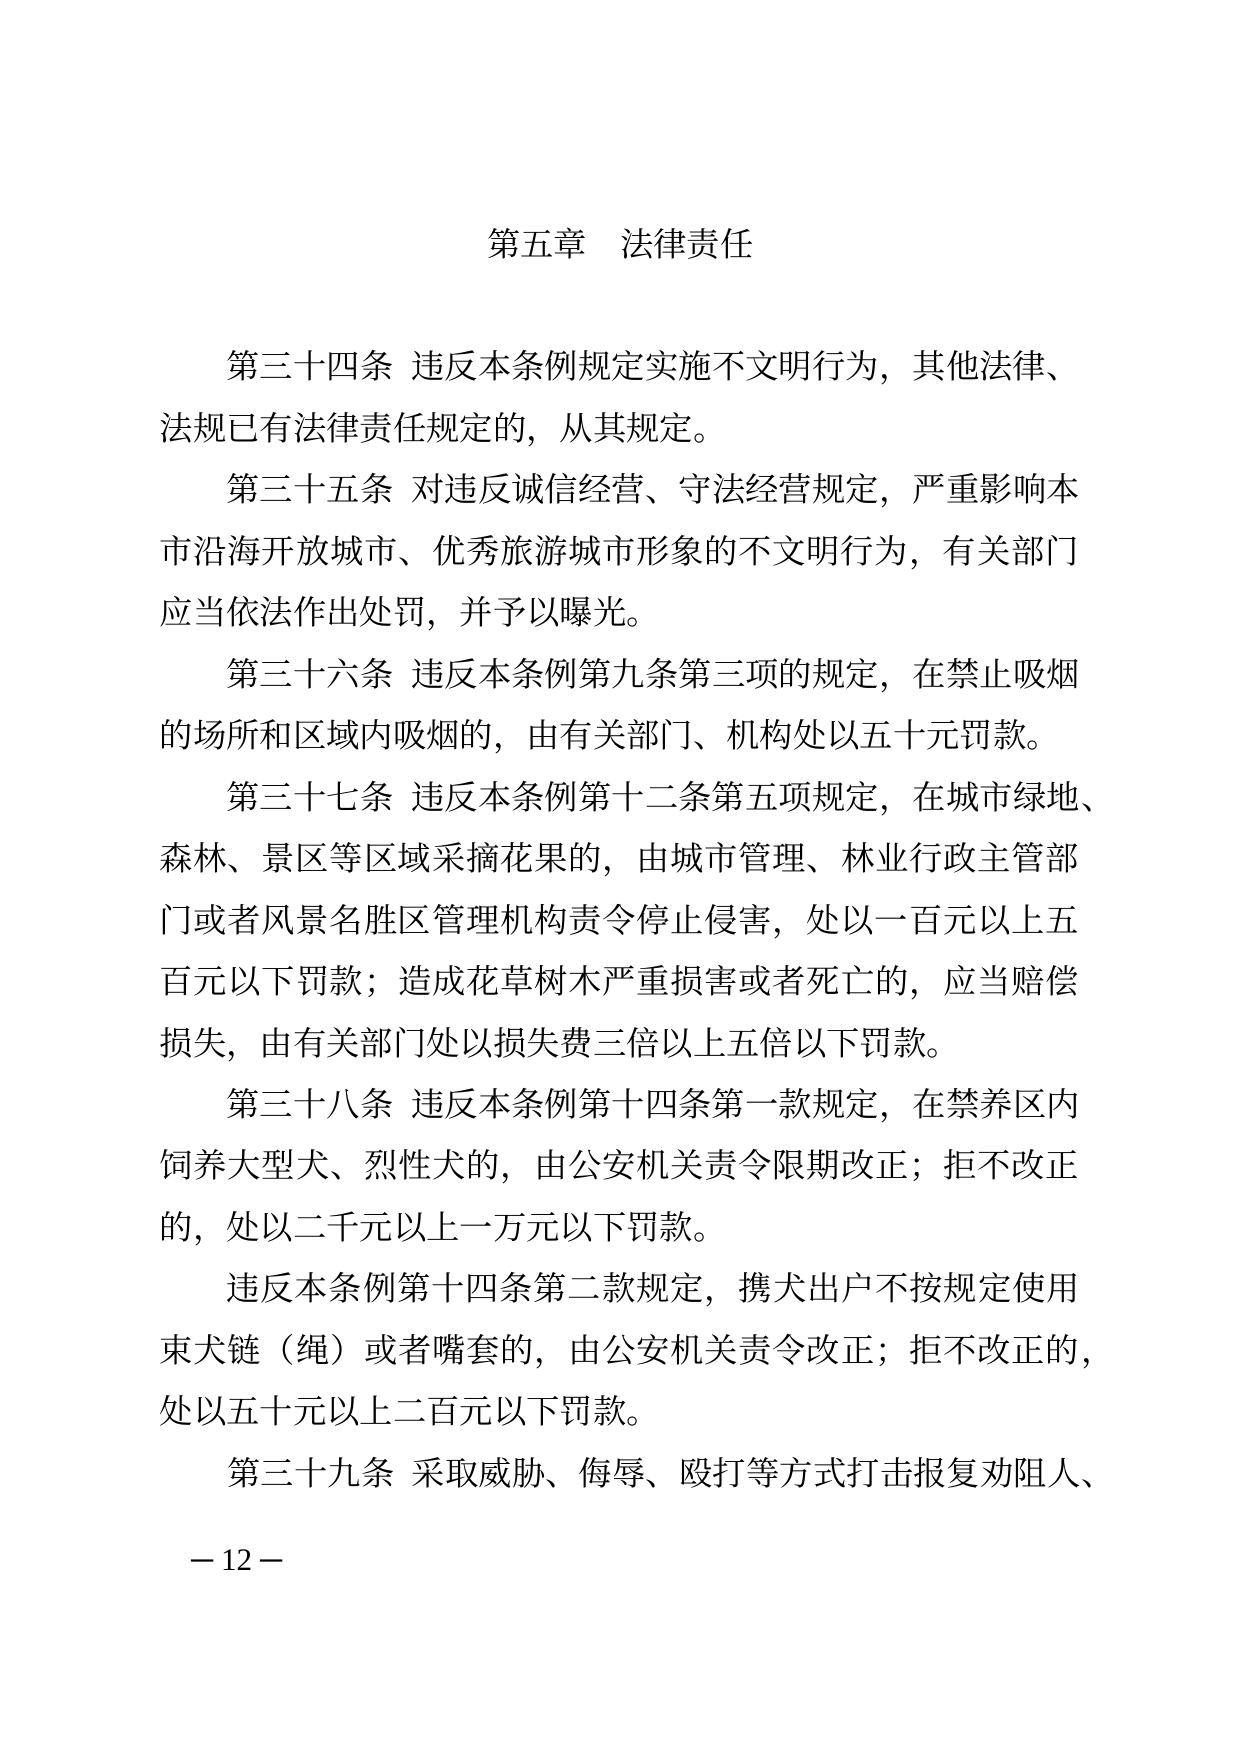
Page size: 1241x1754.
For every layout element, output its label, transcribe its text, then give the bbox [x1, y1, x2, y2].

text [159, 1436, 1081, 1497]
text 第三十五条 对违反诚信经营、守法经营规定，严重影响本市沿海开放城市、优秀旅游城市形象的不文明行为，有关部门应当依法作出处罚，并予以曝光。 [159, 453, 1081, 637]
text 违反本条例第十四条第二款规定，携犬出户不按规定使用束犬链（绳）或者嘴套的，由公安机关责令改正；拒不改正的，处以五十元以上二百元以下罚款。 [159, 1252, 1081, 1436]
text 第三十四条 违反本条例规定实施不文明行为，其他法律、法规已有法律责任规定的，从其规定。 [159, 330, 1081, 453]
text 第三十八条 违反本条例第十四条第一款规定，在禁养区内饲养大型犬、烈性犬的，由公安机关责令限期改正；拒不改正的，处以二千元以上一万元以下罚款。 [159, 1067, 1081, 1252]
text 第三十七条 违反本条例第十二条第五项规定，在城市绿地、森林、景区等区域采摘花果的，由城市管理、林业行政主管部门或者风景名胜区管理机构责令停止侵害，处以一百元以上五百元以下罚款；造成花草树木严重损害或者死亡的，应当赔偿损失，由有关部门处以损失费三倍以上五倍以下罚款。 [159, 760, 1081, 1067]
text 第三十六条 违反本条例第九条第三项的规定，在禁止吸烟的场所和区域内吸烟的，由有关部门、机构处以五十元罚款。 [159, 637, 1081, 760]
list 法律责任 [159, 207, 1081, 268]
